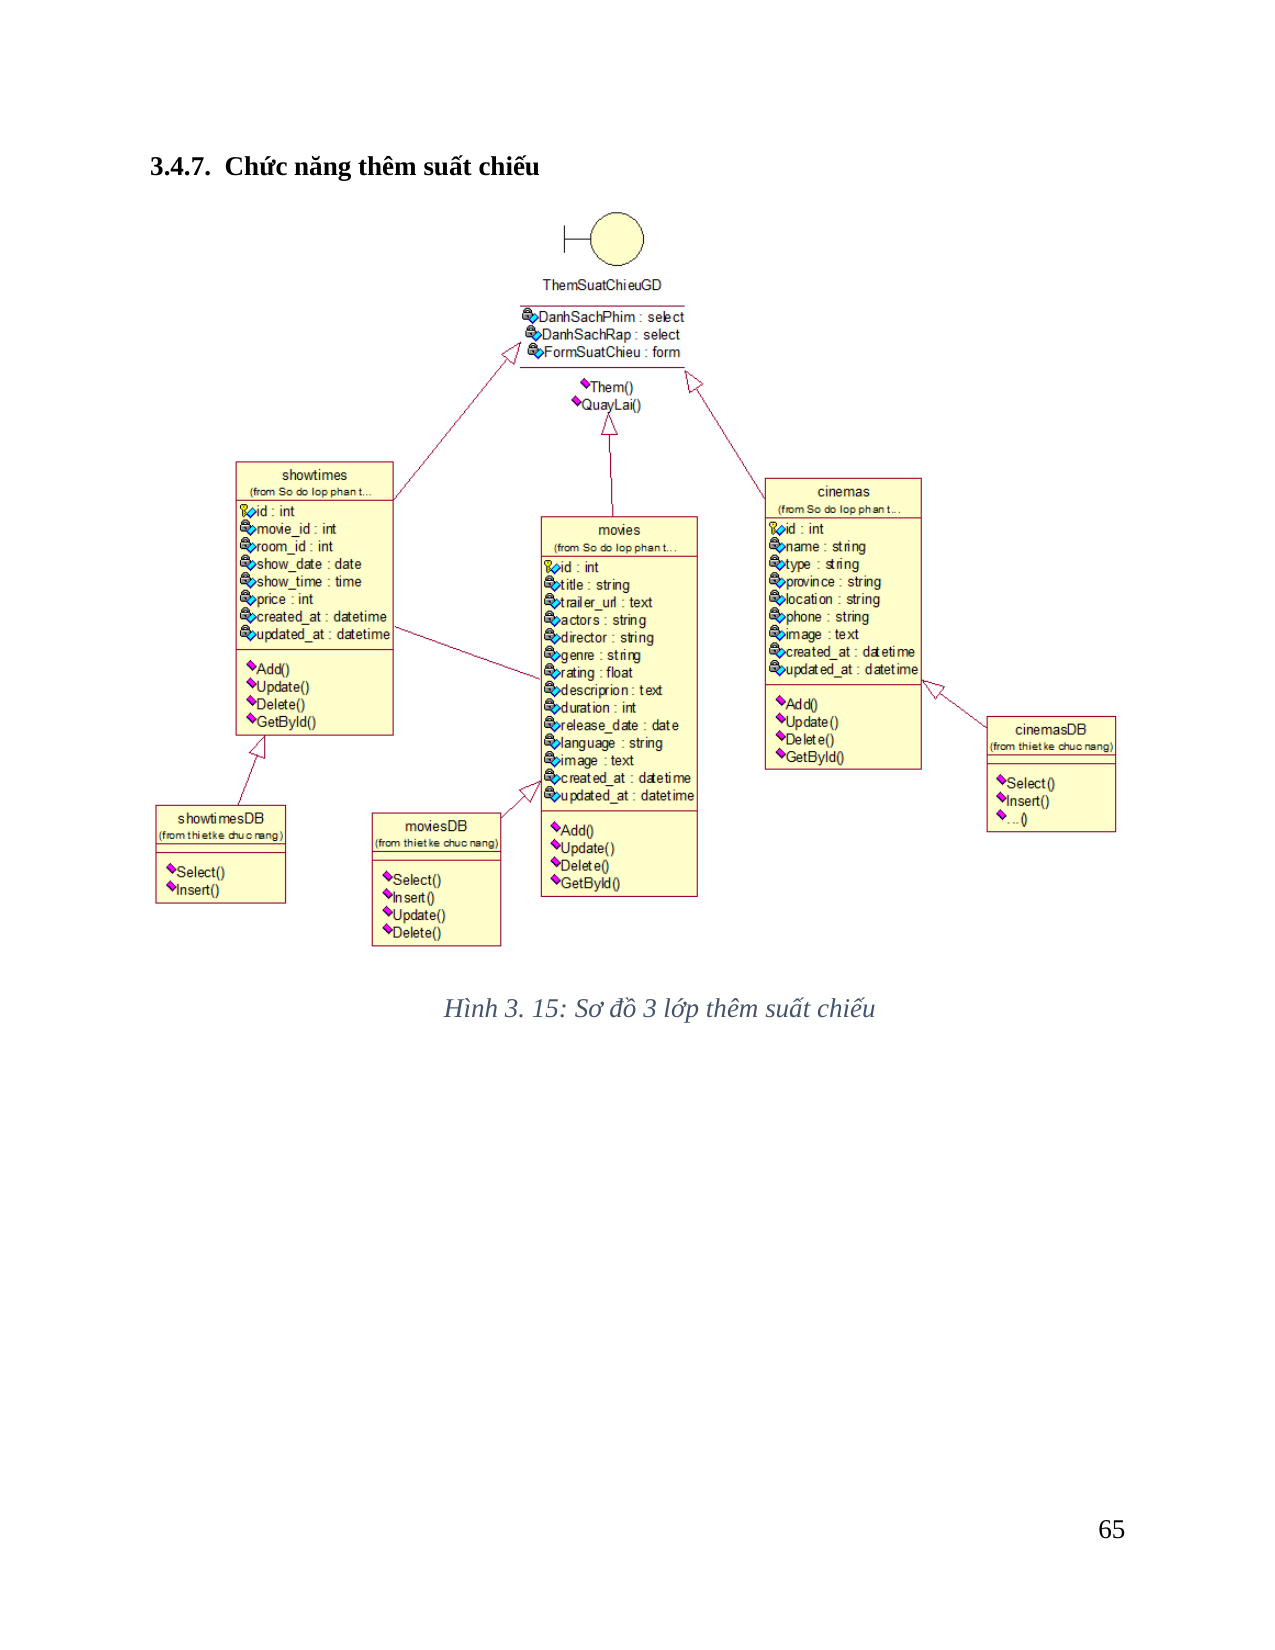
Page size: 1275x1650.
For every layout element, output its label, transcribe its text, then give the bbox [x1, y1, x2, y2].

subtitle 3.4.7. Chức năng thêm suất chiếu [150, 150, 1125, 181]
picture [150, 209, 1125, 964]
text Hình 3. 15: Sơ đồ 3 lớp thêm suất chiếu [194, 992, 1125, 1023]
